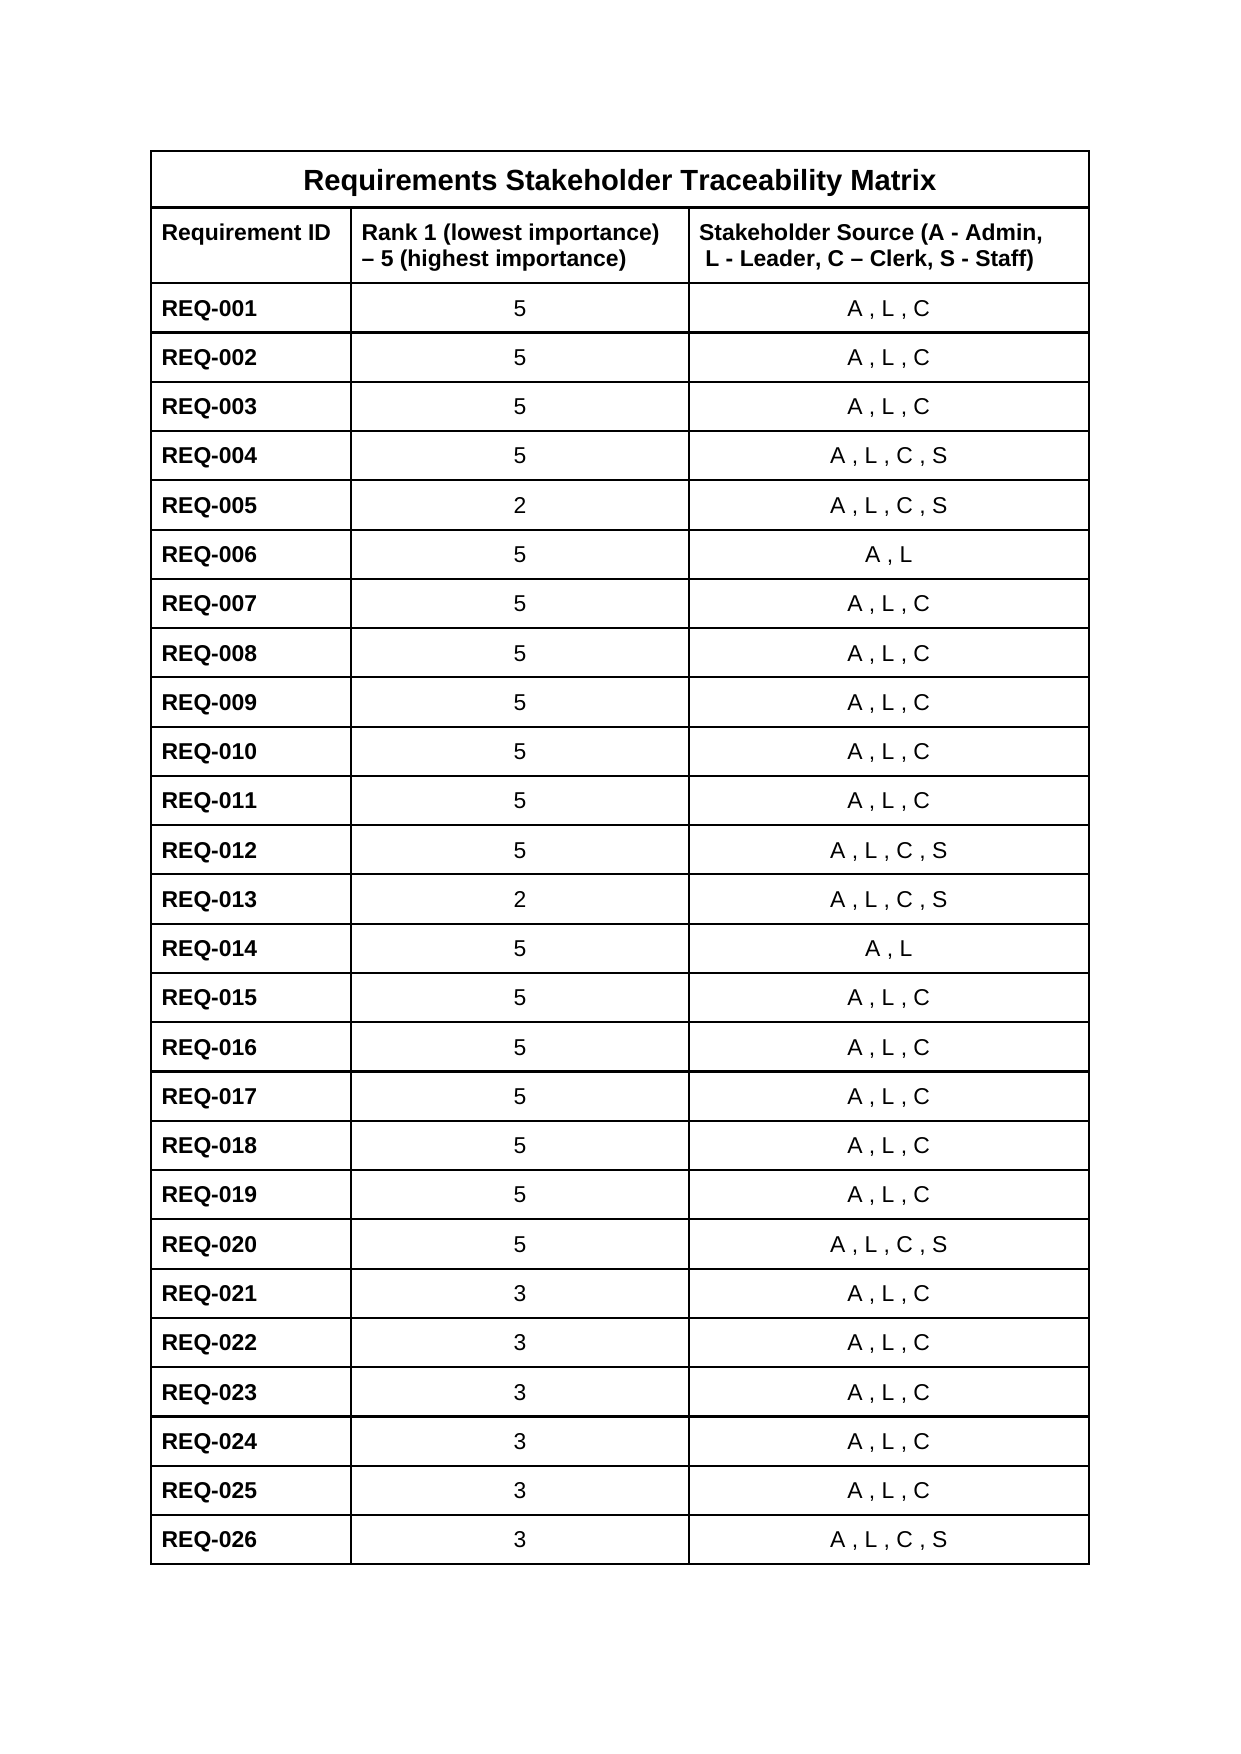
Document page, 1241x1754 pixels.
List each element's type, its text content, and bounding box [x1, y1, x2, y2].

table_cell A , L , C , S [690, 875, 1088, 923]
table_cell 5 [352, 334, 688, 381]
table_cell 3 [352, 1319, 688, 1366]
table_cell A , L , C [690, 1418, 1088, 1464]
table_cell 5 [352, 629, 688, 676]
table_cell 2 [352, 875, 688, 923]
table_cell REQ-014 [152, 925, 350, 972]
table_cell A , L [690, 925, 1088, 972]
table_cell REQ-004 [152, 432, 350, 479]
table_cell REQ-017 [152, 1073, 350, 1120]
table_cell REQ-019 [152, 1171, 350, 1218]
table_cell 5 [352, 777, 688, 824]
table_cell REQ-009 [152, 678, 350, 726]
table_cell REQ-025 [152, 1467, 350, 1514]
table_cell A , L , C , S [690, 1516, 1088, 1563]
table_cell 5 [352, 678, 688, 726]
table_cell A , L , C , S [690, 1220, 1088, 1267]
table_cell 5 [352, 1023, 688, 1070]
table_cell REQ-006 [152, 531, 350, 578]
table_cell A , L , C [690, 1368, 1088, 1415]
table_cell 5 [352, 728, 688, 775]
table_cell 5 [352, 383, 688, 430]
table_cell A , L , C , S [690, 481, 1088, 528]
table_cell A , L , C [690, 1319, 1088, 1366]
table_cell REQ-020 [152, 1220, 350, 1267]
table_cell A , L , C [690, 1270, 1088, 1317]
table_cell A , L , C [690, 777, 1088, 824]
table_cell A , L , C [690, 1122, 1088, 1169]
table_cell 5 [352, 1171, 688, 1218]
table_cell REQ-003 [152, 383, 350, 430]
table_cell 5 [352, 925, 688, 972]
table_cell A , L , C [690, 580, 1088, 627]
table_cell Requirement ID [152, 209, 350, 282]
table_cell A , L , C [690, 1467, 1088, 1514]
table_cell REQ-022 [152, 1319, 350, 1366]
table_cell 5 [352, 531, 688, 578]
table_cell A , L , C [690, 383, 1088, 430]
table_cell REQ-005 [152, 481, 350, 528]
table_cell A , L , C [690, 1171, 1088, 1218]
table_cell 5 [352, 1220, 688, 1267]
table_cell REQ-026 [152, 1516, 350, 1563]
table_cell REQ-010 [152, 728, 350, 775]
table_cell REQ-001 [152, 284, 350, 331]
table_cell Stakeholder Source (A - Admin, L - Leader, C – Clerk, S - Staff) [690, 209, 1088, 282]
table_cell A , L , C [690, 728, 1088, 775]
table_cell A , L , C , S [690, 826, 1088, 873]
table_cell A , L , C [690, 284, 1088, 331]
table_cell REQ-021 [152, 1270, 350, 1317]
table_cell REQ-018 [152, 1122, 350, 1169]
table_cell A , L , C [690, 974, 1088, 1021]
table_cell REQ-016 [152, 1023, 350, 1070]
table_cell 5 [352, 974, 688, 1021]
table_cell A , L , C [690, 334, 1088, 381]
table_cell REQ-015 [152, 974, 350, 1021]
table_cell 3 [352, 1270, 688, 1317]
table_cell 3 [352, 1516, 688, 1563]
table_cell A , L , C [690, 629, 1088, 676]
table_cell 2 [352, 481, 688, 528]
table_cell REQ-002 [152, 334, 350, 381]
table_cell REQ-012 [152, 826, 350, 873]
table_cell REQ-024 [152, 1418, 350, 1464]
table_cell A , L , C [690, 1073, 1088, 1120]
table_cell A , L , C [690, 678, 1088, 726]
table_cell 3 [352, 1418, 688, 1464]
table_cell 5 [352, 1073, 688, 1120]
table_cell 5 [352, 284, 688, 331]
table_cell REQ-011 [152, 777, 350, 824]
table_cell 5 [352, 432, 688, 479]
table_cell REQ-023 [152, 1368, 350, 1415]
table_cell 3 [352, 1368, 688, 1415]
table_cell 5 [352, 580, 688, 627]
table_header Requirements Stakeholder Traceability Matrix [152, 152, 1088, 206]
table_cell 3 [352, 1467, 688, 1514]
table_cell REQ-013 [152, 875, 350, 923]
table_cell 5 [352, 1122, 688, 1169]
table_cell Rank 1 (lowest importance) – 5 (highest importance) [352, 209, 688, 282]
table_cell A , L , C [690, 1023, 1088, 1070]
table_cell A , L [690, 531, 1088, 578]
table_cell A , L , C , S [690, 432, 1088, 479]
table_cell REQ-008 [152, 629, 350, 676]
table_cell 5 [352, 826, 688, 873]
table_cell REQ-007 [152, 580, 350, 627]
